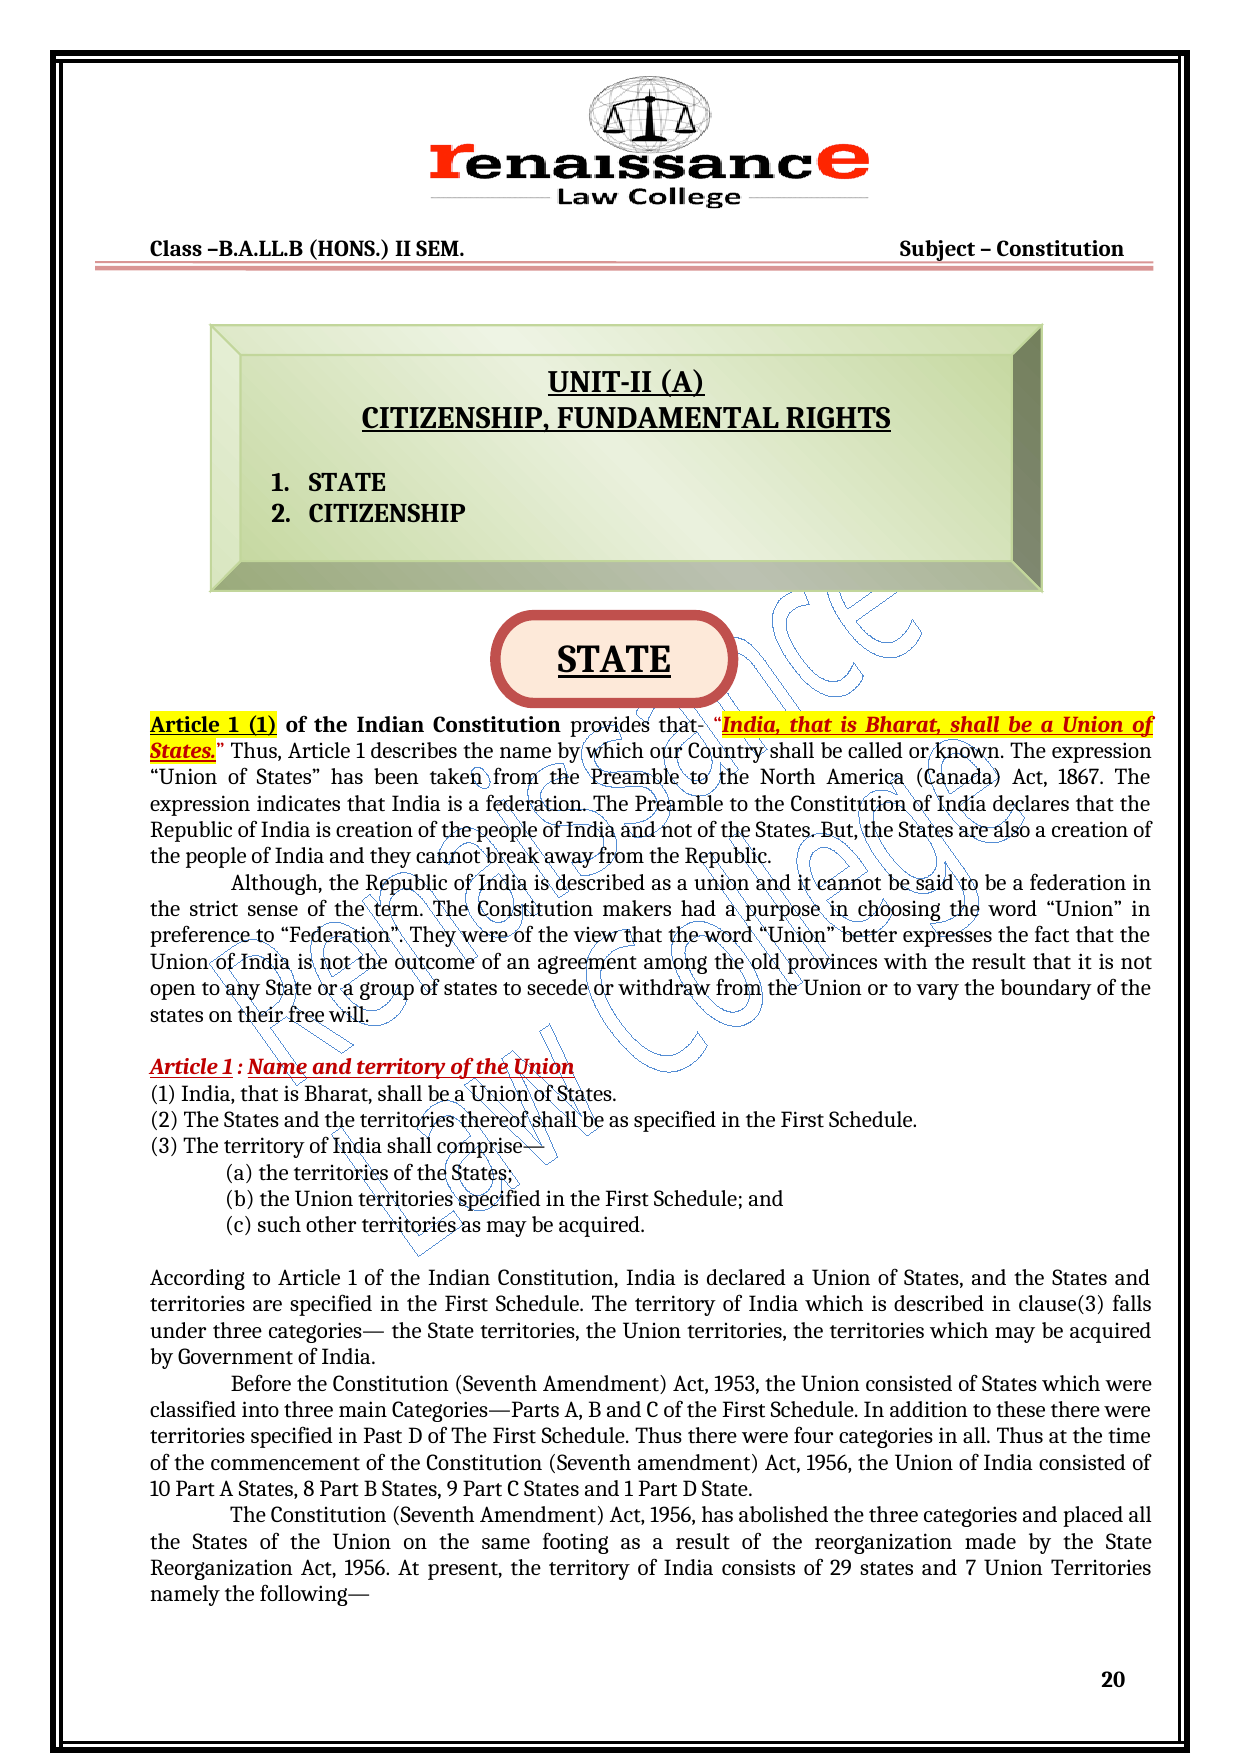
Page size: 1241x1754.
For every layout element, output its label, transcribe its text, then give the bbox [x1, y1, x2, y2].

text (3) The territory of India shall comprise— [150, 1133, 1153, 1159]
text (b) the Union territories specified in the First Schedule; and [225, 1186, 1153, 1212]
text (2) The States and the territories thereof shall be as specified in the First Schedule. [150, 1107, 1153, 1133]
text (a) the territories of the States; [225, 1159, 1153, 1186]
text Before the Constitution (Seventh Amendment) Act, 1953, the Union consisted of States which were classified into three main Categories—Parts A, B and C of the First Schedule. In addition to these there were territories specified in Past D of The First Schedule. Thus there were four categories in all. Thus at the time of the commencement of the Constitution (Seventh amendment) Act, 1956, the Union of India consisted of 10 Part A States, 8 Part B States, 9 Part C States and 1 Part D State. [150, 1370, 1153, 1502]
text Article 1 (1) of the Indian Constitution provides that- “India, that is Bharat, shall be a Union of States.” Thus, Article 1 describes the name by which our Country shall be called or known. The expression “Union of States” has been taken from the Preamble to the North America (Canada) Act, 1867. The expression indicates that India is a federation. The Preamble to the Constitution of India declares that the Republic of India is creation of the people of India and not of the States. But, the States are also a creation of the people of India and they cannot break away from the Republic. [150, 711, 1153, 869]
text (1) India, that is Bharat, shall be a Union of States. [150, 1080, 1153, 1107]
text Although, the Republic of India is described as a union and it cannot be said to be a federation in the strict sense of the term. The Constitution makers had a purpose in choosing the word “Union” in preference to “Federation”. They were of the view that the word “Union” better expresses the fact that the Union of India is not the outcome of an agreement among the old provinces with the result that it is not open to any State or a group of states to secede or withdraw from the Union or to vary the boundary of the states on their free will. [150, 869, 1153, 1028]
text Article 1 : Name and territory of the Union [150, 1054, 1153, 1080]
text According to Article 1 of the Indian Constitution, India is declared a Union of States, and the States and territories are specified in the First Schedule. The territory of India which is described in clause(3) falls under three categories— the State territories, the Union territories, the territories which may be acquired by Government of India. [150, 1265, 1153, 1370]
text The Constitution (Seventh Amendment) Act, 1956, has abolished the three categories and placed all the States of the Union on the same footing as a result of the reorganization made by the State Reorganization Act, 1956. At present, the territory of India consists of 29 states and 7 Union Territories namely the following— [150, 1502, 1153, 1607]
picture [406, 75, 897, 209]
text (c) such other territories as may be acquired. [225, 1212, 1153, 1238]
